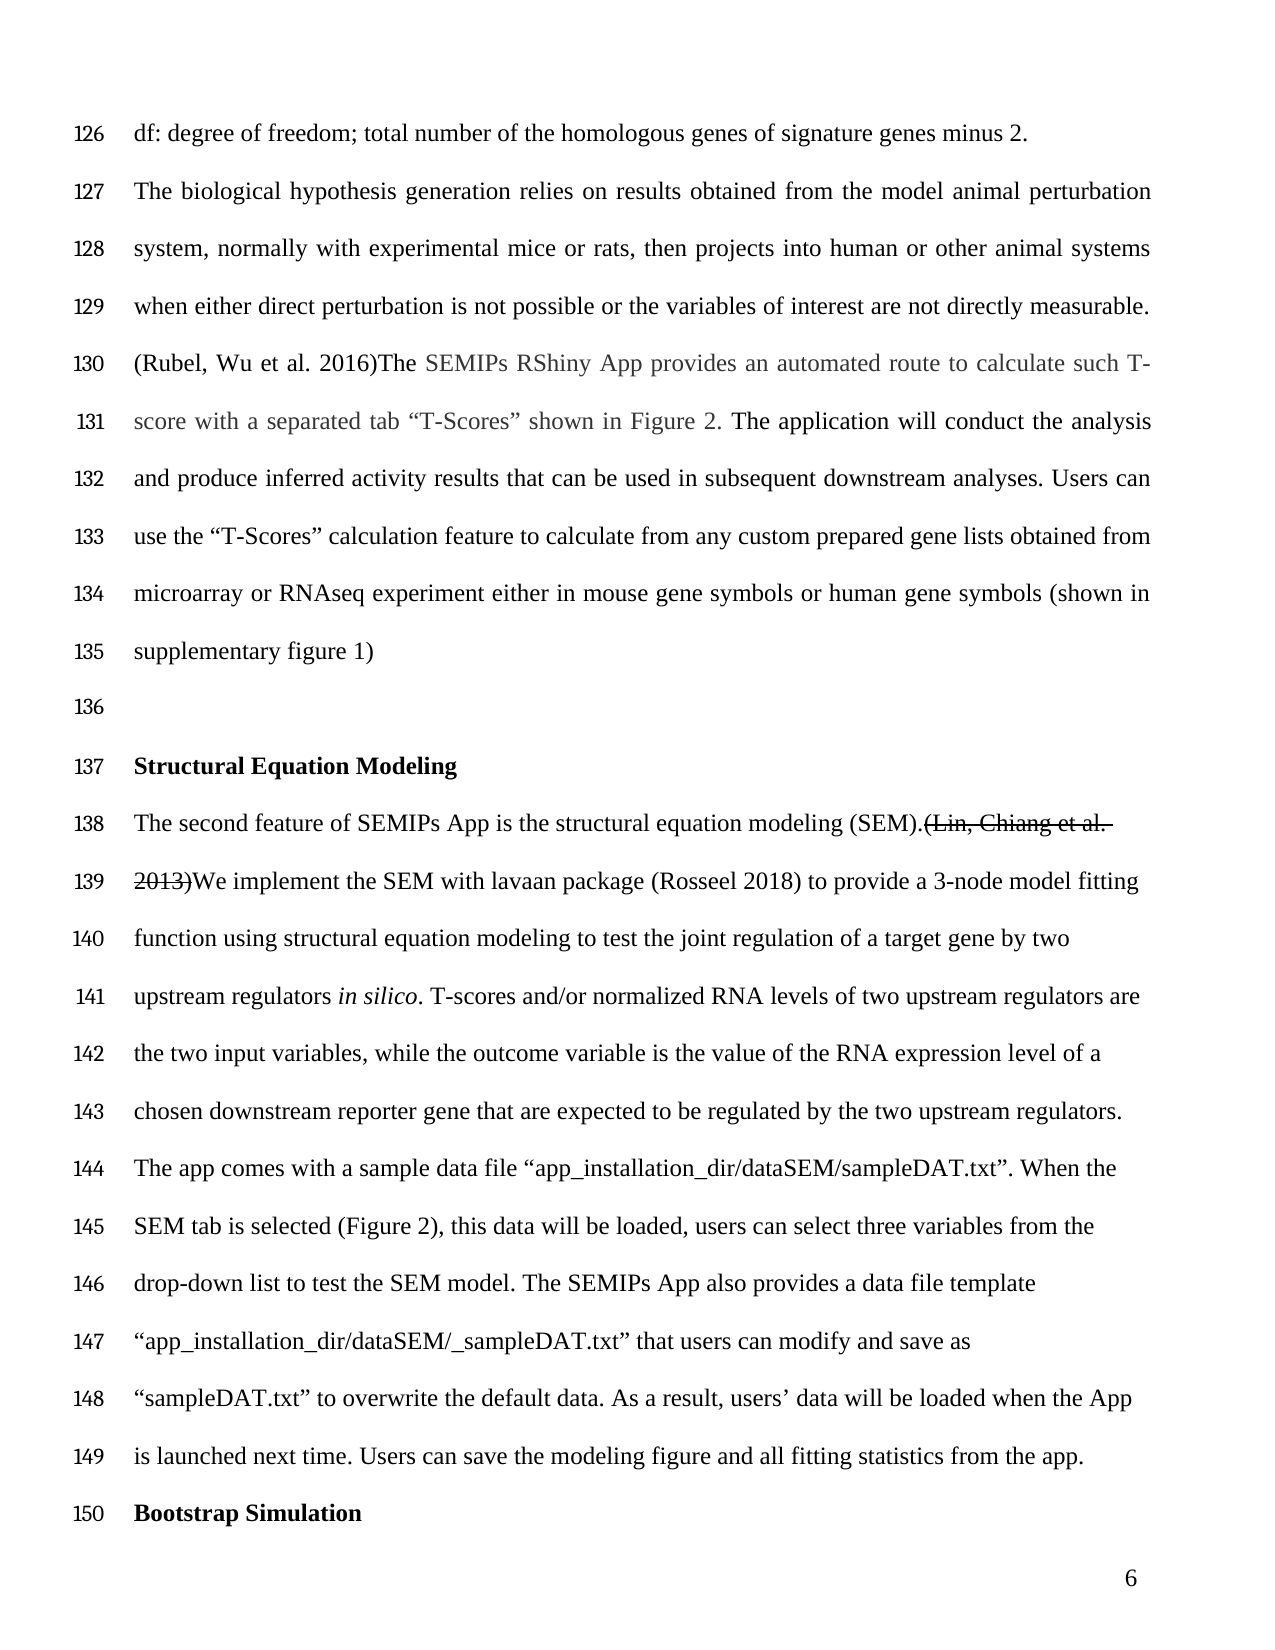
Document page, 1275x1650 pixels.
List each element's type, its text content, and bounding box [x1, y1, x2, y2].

subtitle Structural Equation Modeling [133, 751, 1152, 780]
text df: degree of freedom; total number of the homologous genes of signature genes minus 2. [133, 118, 1152, 147]
subtitle Bootstrap Simulation [133, 1498, 1152, 1527]
text The biological hypothesis generation relies on results obtained from the model animal perturbation system, normally with experimental mice or rats, then projects into human or other animal systems when either direct perturbation is not possible or the variables of interest are not directly measurable. (Rubel, Wu et al. 2016)The SEMIPs RShiny App provides an automated route to calculate such T-score with a separated tab “T-Scores” shown in Figure 2. The application will conduct the analysis and produce inferred activity results that can be used in subsequent downstream analyses. Users can use the “T-Scores” calculation feature to calculate from any custom prepared gene lists obtained from microarray or RNAseq experiment either in mouse gene symbols or human gene symbols (shown in supplementary figure 1) [133, 176, 1152, 665]
text The second feature of SEMIPs App is the structural equation modeling (SEM).(Lin, Chiang et al. 2013)We implement the SEM with lavaan package (Rosseel 2018) to provide a 3-node model fitting function using structural equation modeling to test the joint regulation of a target gene by two upstream regulators in silico. T-scores and/or normalized RNA levels of two upstream regulators are the two input variables, while the outcome variable is the value of the RNA expression level of a chosen downstream reporter gene that are expected to be regulated by the two upstream regulators. The app comes with a sample data file “app_installation_dir/dataSEM/sampleDAT.txt”. When the SEM tab is selected (Figure 2), this data will be loaded, users can select three variables from the drop-down list to test the SEM model. The SEMIPs App also provides a data file template “app_installation_dir/dataSEM/_sampleDAT.txt” that users can modify and save as “sampleDAT.txt” to overwrite the default data. As a result, users’ data will be loaded when the App is launched next time. Users can save the modeling figure and all fitting statistics from the app. [133, 808, 1152, 1470]
